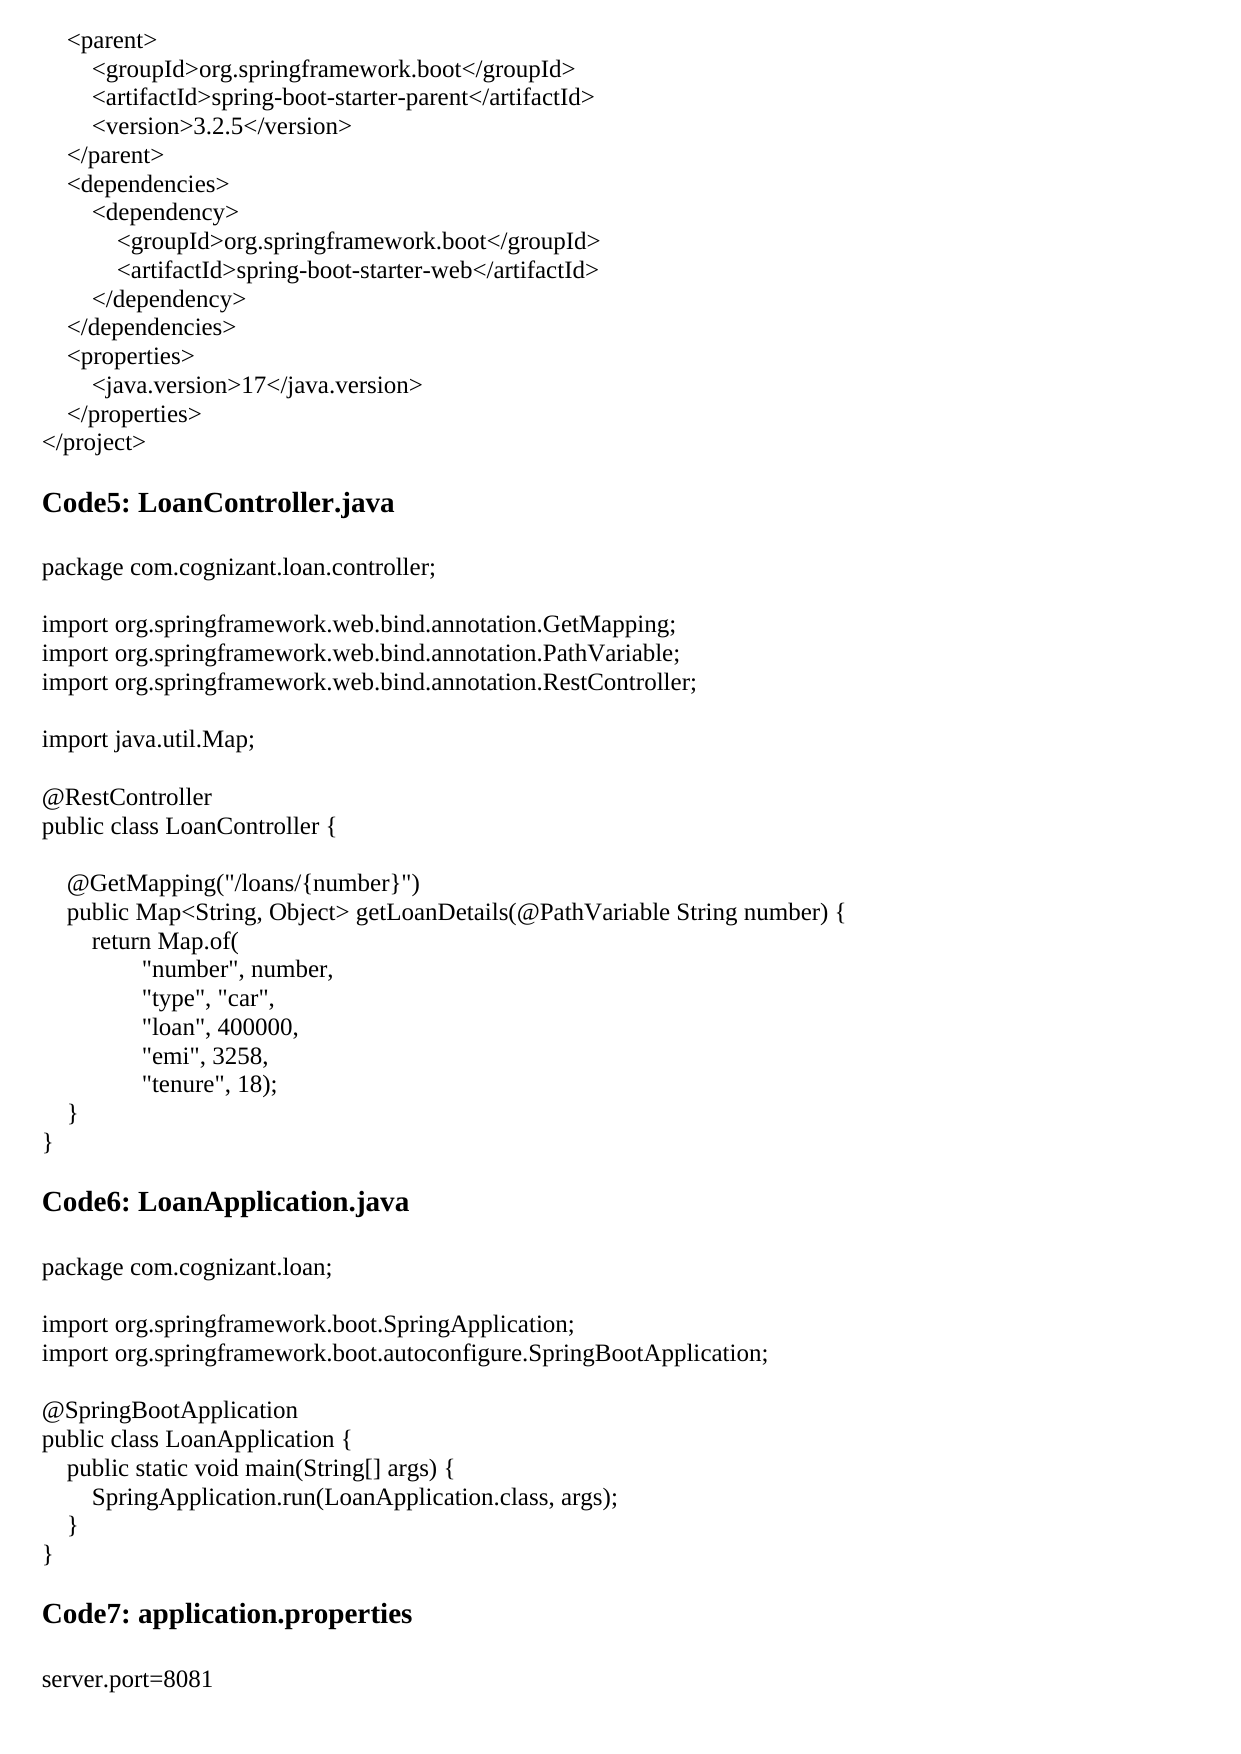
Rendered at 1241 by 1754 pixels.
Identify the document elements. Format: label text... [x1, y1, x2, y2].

list <parent> [42, 25, 1208, 54]
list package com.cognizant.loan.controller; [42, 552, 1208, 581]
list <groupId>org.springframework.boot</groupId> [42, 226, 1208, 255]
list Code5: LoanController.java [42, 485, 1208, 518]
list @GetMapping("/loans/{number}") [42, 868, 1208, 897]
list import org.springframework.web.bind.annotation.PathVariable; [42, 638, 1208, 667]
list "type", "car", [42, 983, 1208, 1012]
list } [42, 1098, 1208, 1127]
list server.port=8081 [42, 1664, 1208, 1692]
list "loan", 400000, [42, 1012, 1208, 1041]
list <groupId>org.springframework.boot</groupId> [42, 54, 1208, 82]
list public Map<String, Object> getLoanDetails(@PathVariable String number) { [42, 897, 1208, 926]
list <dependency> [42, 197, 1208, 226]
list <properties> [42, 341, 1208, 370]
list @SpringBootApplication [42, 1395, 1208, 1424]
list package com.cognizant.loan; [42, 1252, 1208, 1280]
list "emi", 3258, [42, 1041, 1208, 1069]
list import org.springframework.boot.SpringApplication; [42, 1309, 1208, 1338]
list <dependencies> [42, 169, 1208, 197]
list <artifactId>spring-boot-starter-web</artifactId> [42, 255, 1208, 284]
list import java.util.Map; [42, 724, 1208, 753]
list @RestController [42, 782, 1208, 811]
list return Map.of( [42, 926, 1208, 954]
list import org.springframework.web.bind.annotation.GetMapping; [42, 609, 1208, 638]
list </parent> [42, 140, 1208, 169]
list } [42, 1539, 1208, 1568]
list import org.springframework.web.bind.annotation.RestController; [42, 667, 1208, 696]
list </project> [42, 427, 1208, 456]
list <version>3.2.5</version> [42, 111, 1208, 140]
list Code6: LoanApplication.java [42, 1184, 1208, 1218]
list } [42, 1127, 1208, 1156]
list public class LoanApplication { [42, 1424, 1208, 1453]
list </properties> [42, 399, 1208, 427]
list public class LoanController { [42, 811, 1208, 839]
list SpringApplication.run(LoanApplication.class, args); [42, 1482, 1208, 1510]
list </dependency> [42, 284, 1208, 312]
list "tenure", 18); [42, 1069, 1208, 1098]
list } [42, 1510, 1208, 1539]
list </dependencies> [42, 312, 1208, 341]
list "number", number, [42, 954, 1208, 983]
list <artifactId>spring-boot-starter-parent</artifactId> [42, 82, 1208, 111]
list <java.version>17</java.version> [42, 370, 1208, 399]
list public static void main(String[] args) { [42, 1453, 1208, 1482]
list Code7: application.properties [42, 1597, 1208, 1630]
list import org.springframework.boot.autoconfigure.SpringBootApplication; [42, 1338, 1208, 1367]
